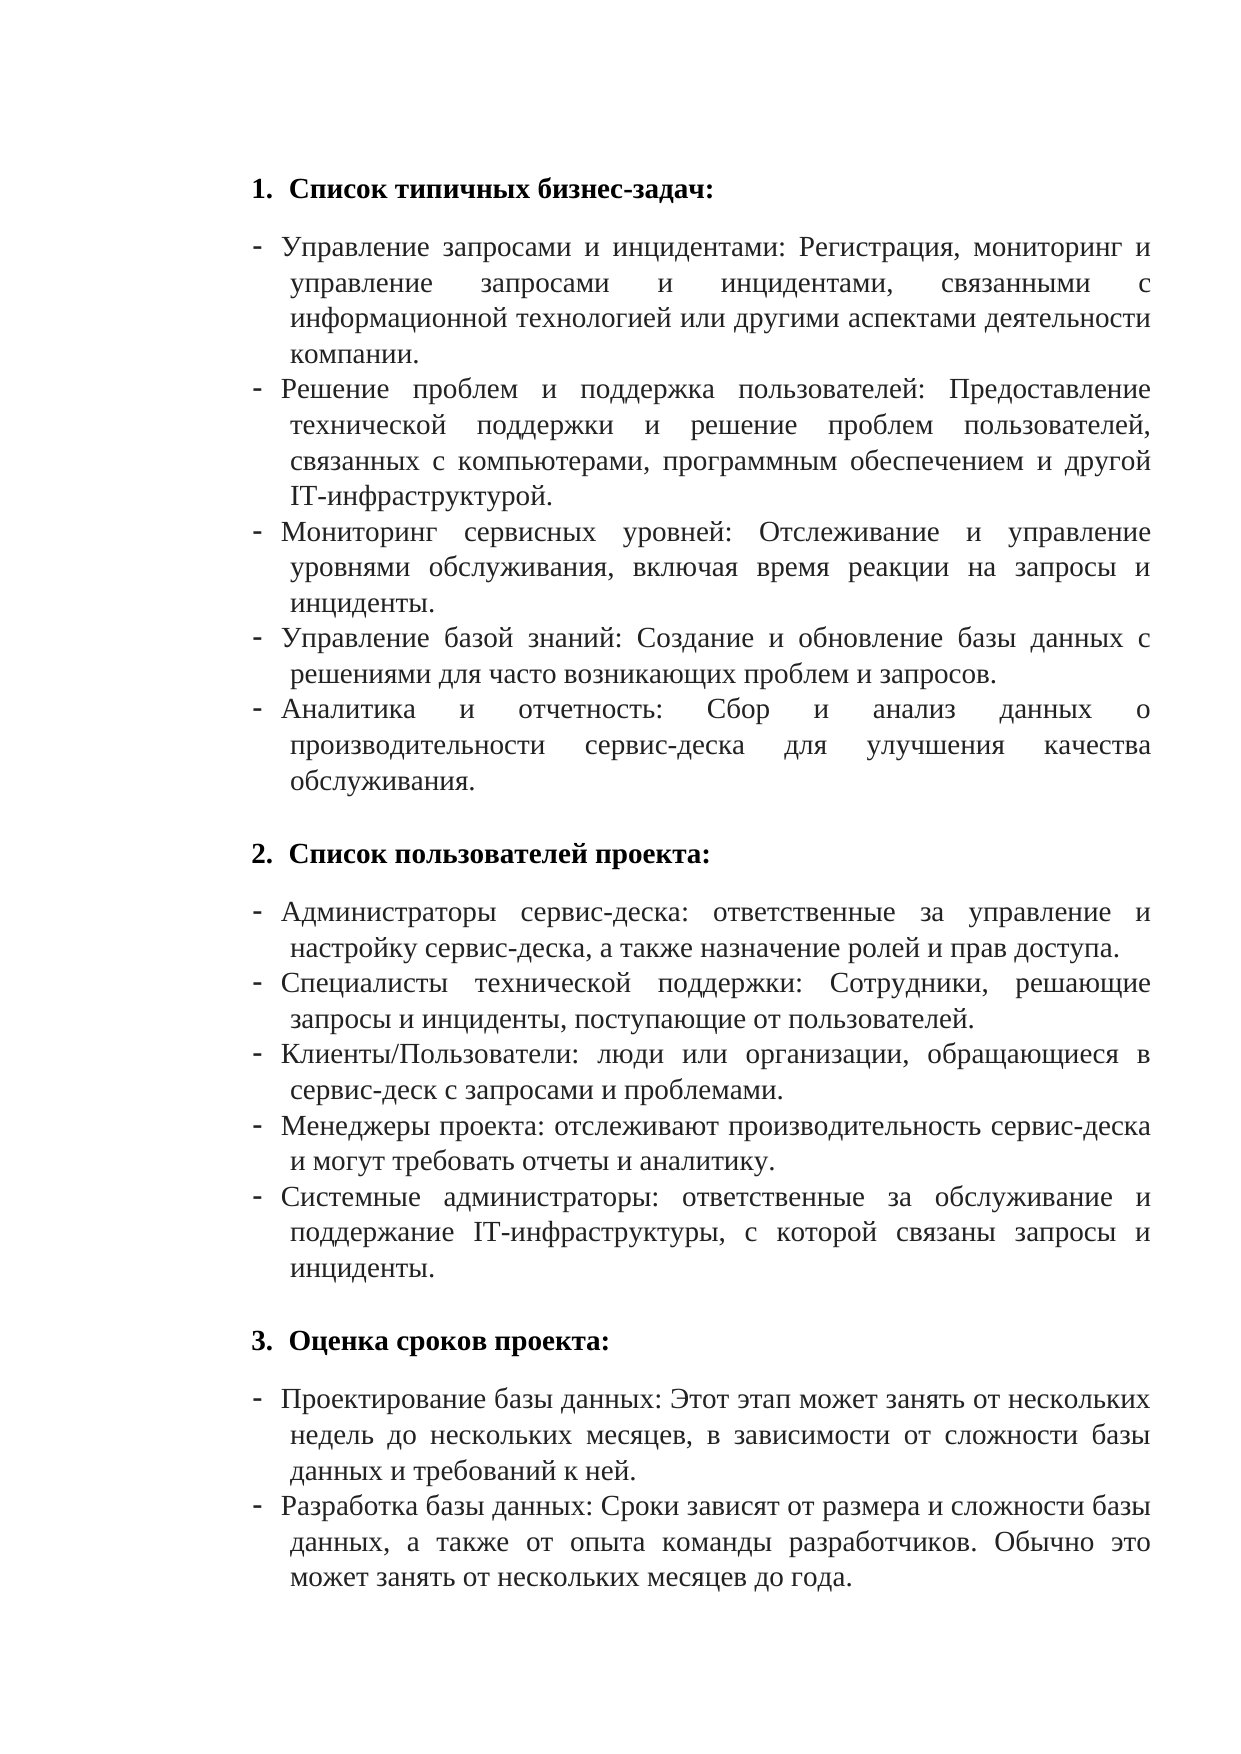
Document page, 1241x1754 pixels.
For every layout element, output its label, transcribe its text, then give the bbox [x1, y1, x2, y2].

subtitle Оценка сроков проекта: [251, 1323, 1152, 1357]
list Администраторы сервис-деска: ответственные за управление и настройку сервис-деска, а также назначение ролей и прав доступа. [252, 894, 1152, 963]
list Разработка базы данных: Сроки зависят от размера и сложности базы данных, а также от опыта команды разработчиков. Обычно это может занять от нескольких месяцев до года. [252, 1488, 1152, 1593]
list Менеджеры проекта: отслеживают производительность сервис-деска и могут требовать отчеты и аналитику. [252, 1108, 1152, 1177]
list Управление базой знаний: Создание и обновление базы данных с решениями для часто возникающих проблем и запросов. [252, 621, 1152, 690]
list Системные администраторы: ответственные за обслуживание и поддержание IT-инфраструктуры, с которой связаны запросы и инциденты. [252, 1179, 1152, 1284]
list Решение проблем и поддержка пользователей: Предоставление технической поддержки и решение проблем пользователей, связанных с компьютерами, программным обеспечением и другой IT-инфраструктурой. [252, 372, 1152, 512]
subtitle Список типичных бизнес-задач: [251, 171, 1152, 204]
list Аналитика и отчетность: Сбор и анализ данных о производительности сервис-деска для улучшения качества обслуживания. [252, 692, 1152, 796]
list Управление запросами и инцидентами: Регистрация, мониторинг и управление запросами и инцидентами, связанными с информационной технологией или другими аспектами деятельности компании. [252, 229, 1152, 370]
subtitle Список пользователей проекта: [251, 836, 1152, 869]
list Специалисты технической поддержки: Сотрудники, решающие запросы и инциденты, поступающие от пользователей. [252, 966, 1152, 1035]
list Клиенты/Пользователи: люди или организации, обращающиеся в сервис-деск с запросами и проблемами. [252, 1037, 1152, 1106]
list Мониторинг сервисных уровней: Отслеживание и управление уровнями обслуживания, включая время реакции на запросы и инциденты. [252, 514, 1152, 618]
list Проектирование базы данных: Этот этап может занять от нескольких недель до нескольких месяцев, в зависимости от сложности базы данных и требований к ней. [252, 1382, 1152, 1486]
